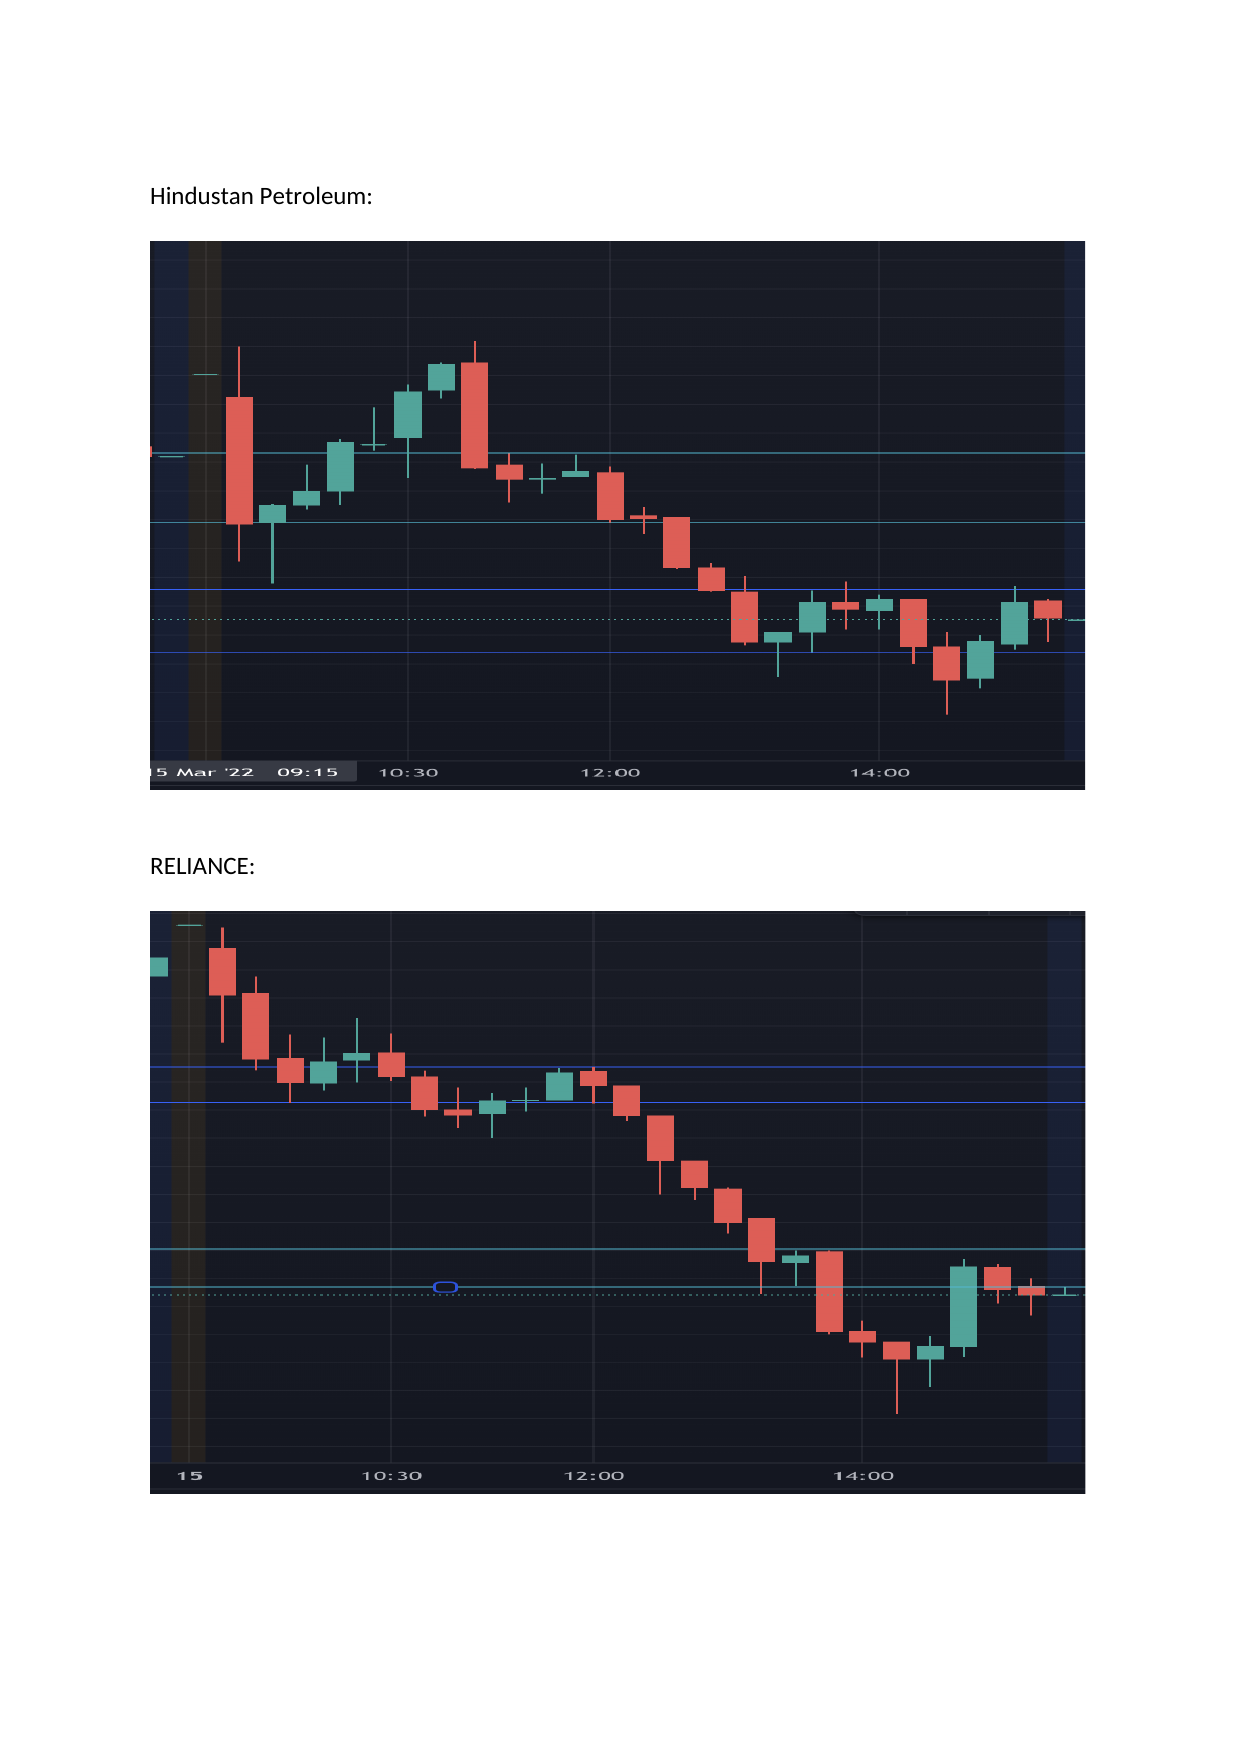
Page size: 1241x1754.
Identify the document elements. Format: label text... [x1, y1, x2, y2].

text Hindustan Petroleum: [150, 181, 1090, 211]
picture [150, 241, 1086, 790]
picture [150, 911, 1086, 1494]
text RELIANCE: [150, 850, 1090, 881]
